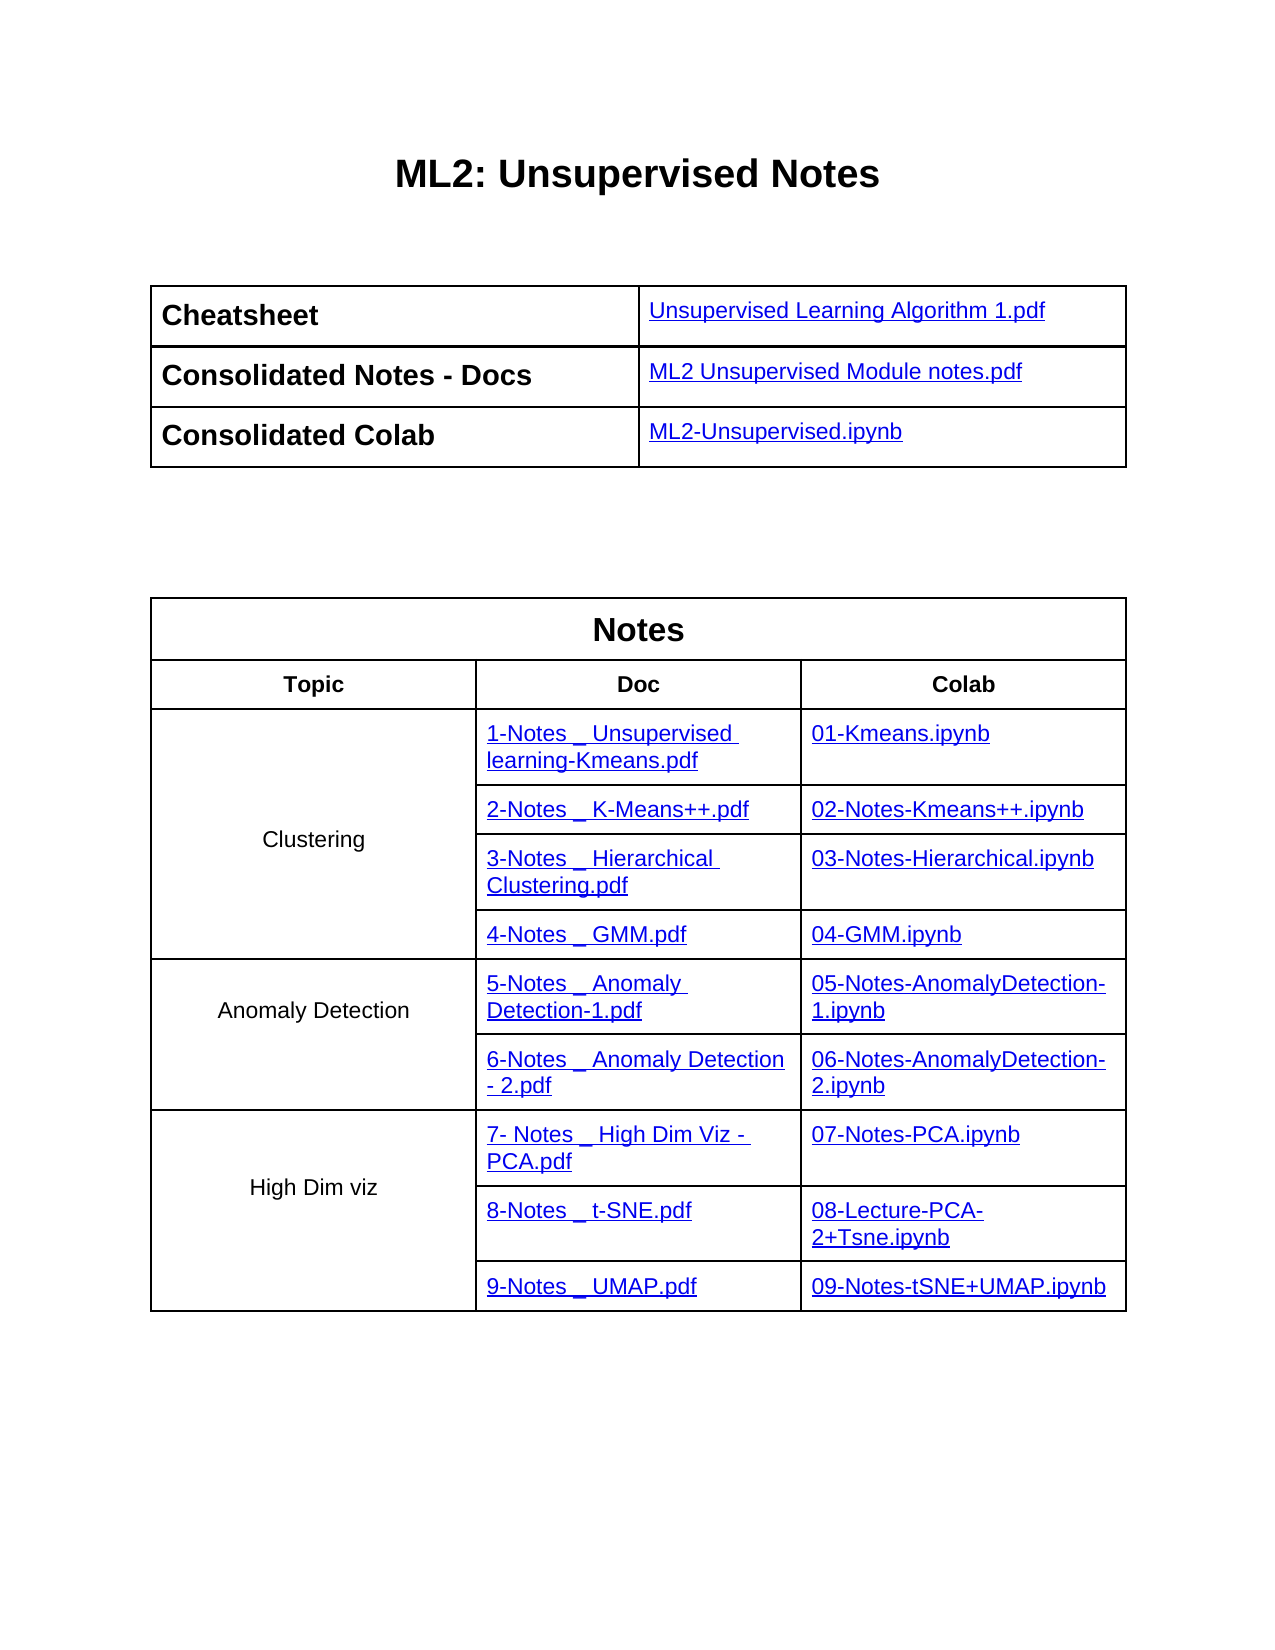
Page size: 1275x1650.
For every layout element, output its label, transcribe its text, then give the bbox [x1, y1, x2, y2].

table_cell Consolidated Notes - Docs [152, 348, 638, 406]
table_cell 07-Notes-PCA.ipynb [802, 1111, 1125, 1184]
table_cell Anomaly Detection [152, 960, 475, 1109]
table_cell 7- Notes _ High Dim Viz - PCA.pdf [477, 1111, 800, 1184]
table_cell 6-Notes _ Anomaly Detection - 2.pdf [477, 1035, 800, 1109]
table_cell 8-Notes _ t-SNE.pdf [477, 1187, 800, 1260]
table_cell Topic [152, 661, 475, 708]
text ML2: Unsupervised Notes [150, 150, 1125, 196]
table_cell 06-Notes-AnomalyDetection-2.ipynb [802, 1035, 1125, 1109]
table_cell 05-Notes-AnomalyDetection-1.ipynb [802, 960, 1125, 1033]
table_cell 2-Notes _ K-Means++.pdf [477, 786, 800, 833]
table_cell 1-Notes _ Unsupervised learning-Kmeans.pdf [477, 710, 800, 783]
table_cell 02-Notes-Kmeans++.ipynb [802, 786, 1125, 833]
table_cell 08-Lecture-PCA-2+Tsne.ipynb [802, 1187, 1125, 1260]
table_cell High Dim viz [152, 1111, 475, 1309]
table_header Cheatsheet [152, 287, 638, 345]
table_header Unsupervised Learning Algorithm 1.pdf [640, 287, 1125, 345]
table_cell 01-Kmeans.ipynb [802, 710, 1125, 783]
table_cell 5-Notes _ Anomaly Detection-1.pdf [477, 960, 800, 1033]
table_cell ML2 Unsupervised Module notes.pdf [640, 348, 1125, 406]
table_cell ML2-Unsupervised.ipynb [640, 408, 1125, 466]
table_cell 4-Notes _ GMM.pdf [477, 911, 800, 958]
table_cell Consolidated Colab [152, 408, 638, 466]
table_cell 3-Notes _ Hierarchical Clustering.pdf [477, 835, 800, 908]
table_header Notes [152, 599, 1125, 659]
table_cell 09-Notes-tSNE+UMAP.ipynb [802, 1262, 1125, 1309]
table_cell Clustering [152, 710, 475, 958]
table_cell 04-GMM.ipynb [802, 911, 1125, 958]
table_cell Colab [802, 661, 1125, 708]
table_cell 03-Notes-Hierarchical.ipynb [802, 835, 1125, 908]
table_cell 9-Notes _ UMAP.pdf [477, 1262, 800, 1309]
table_cell Doc [477, 661, 800, 708]
